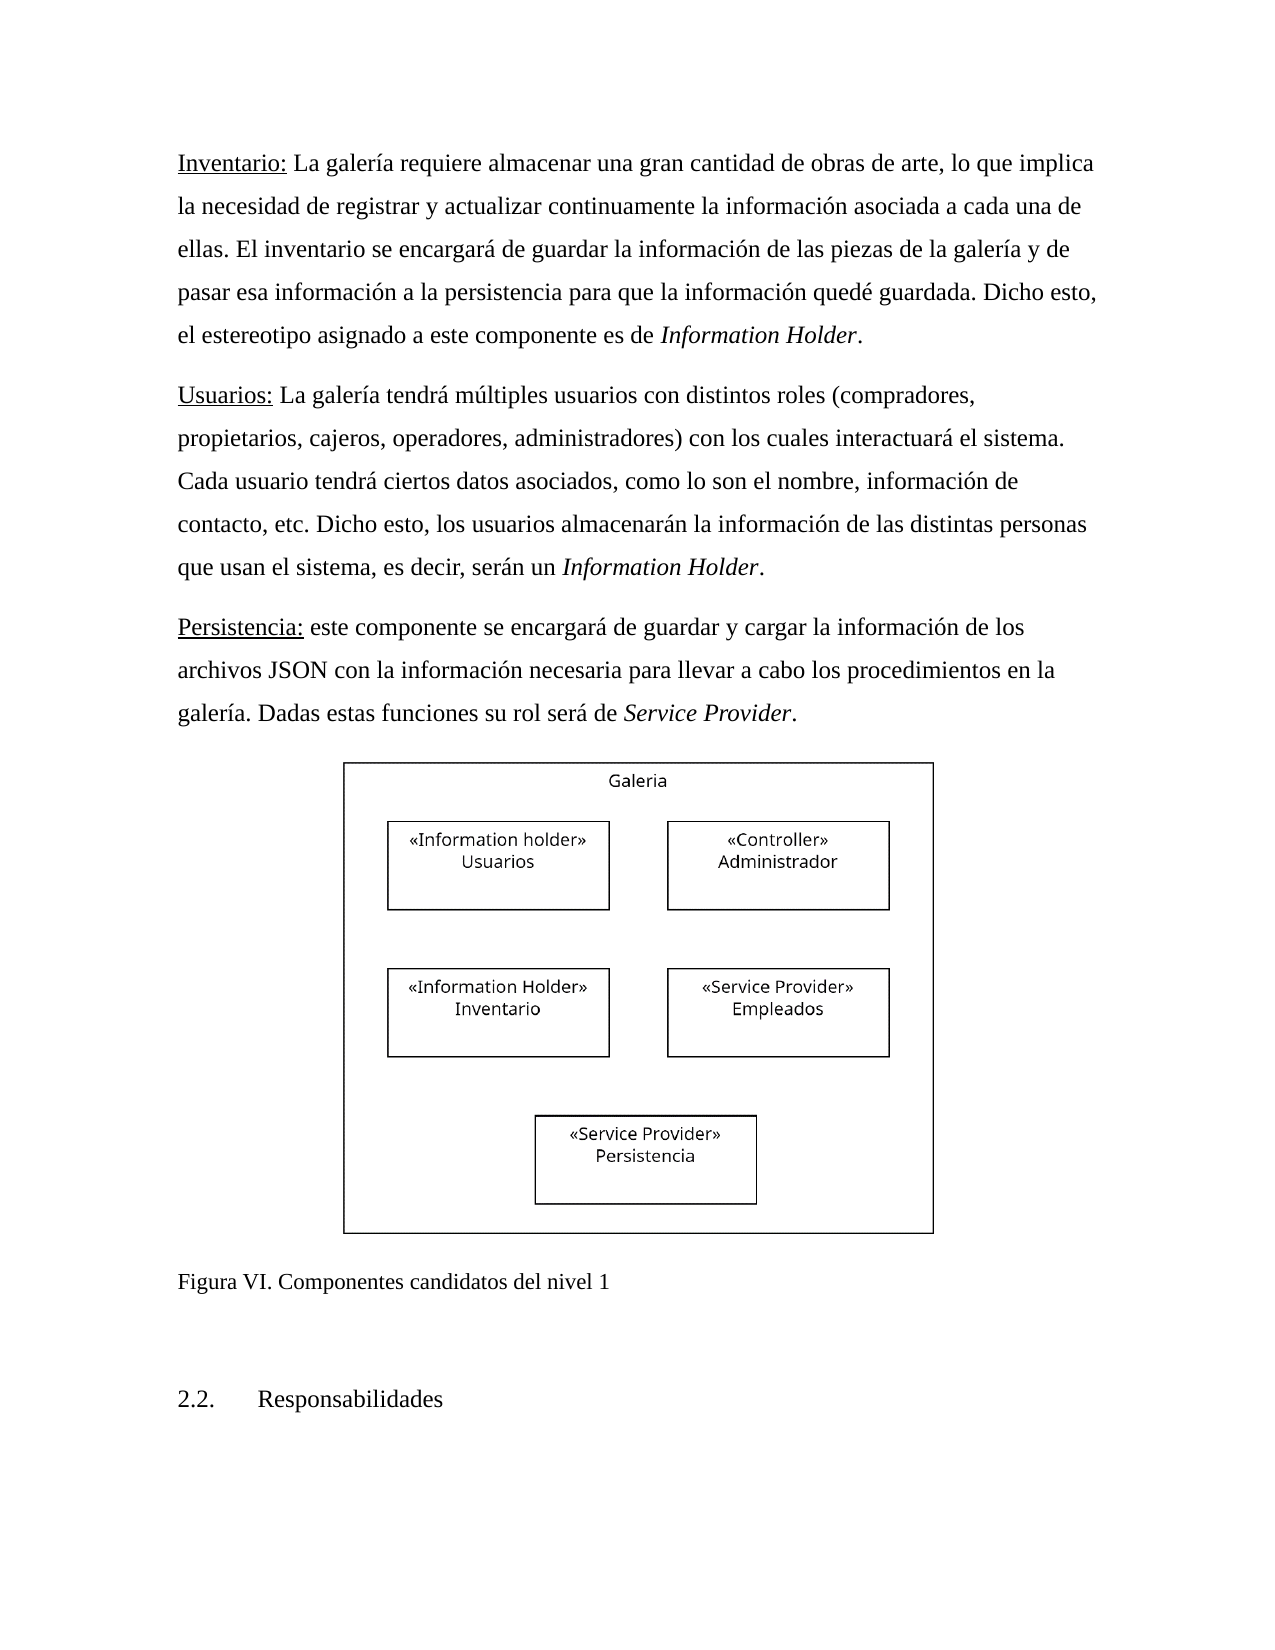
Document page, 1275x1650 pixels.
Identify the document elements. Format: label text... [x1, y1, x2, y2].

text Persistencia: este componente se encargará de guardar y cargar la información de los archivos JSON con la información necesaria para llevar a cabo los procedimientos en la galería. Dadas estas funciones su rol será de Service Provider. [177, 612, 1098, 727]
picture [339, 758, 936, 1236]
text Inventario: La galería requiere almacenar una gran cantidad de obras de arte, lo que implica la necesidad de registrar y actualizar continuamente la información asociada a cada una de ellas. El inventario se encargará de guardar la información de las piezas de la galería y de pasar esa información a la persistencia para que la información quedé guardada. Dicho esto, el estereotipo asignado a este componente es de Information Holder. [177, 148, 1098, 349]
text Figura VI. Componentes candidatos del nivel 1 [177, 1268, 1098, 1294]
list Responsabilidades [177, 1384, 1098, 1413]
text Usuarios: La galería tendrá múltiples usuarios con distintos roles (compradores, propietarios, cajeros, operadores, administradores) con los cuales interactuará el sistema. Cada usuario tendrá ciertos datos asociados, como lo son el nombre, información de contacto, etc. Dicho esto, los usuarios almacenarán la información de las distintas personas que usan el sistema, es decir, serán un Information Holder. [177, 380, 1098, 581]
